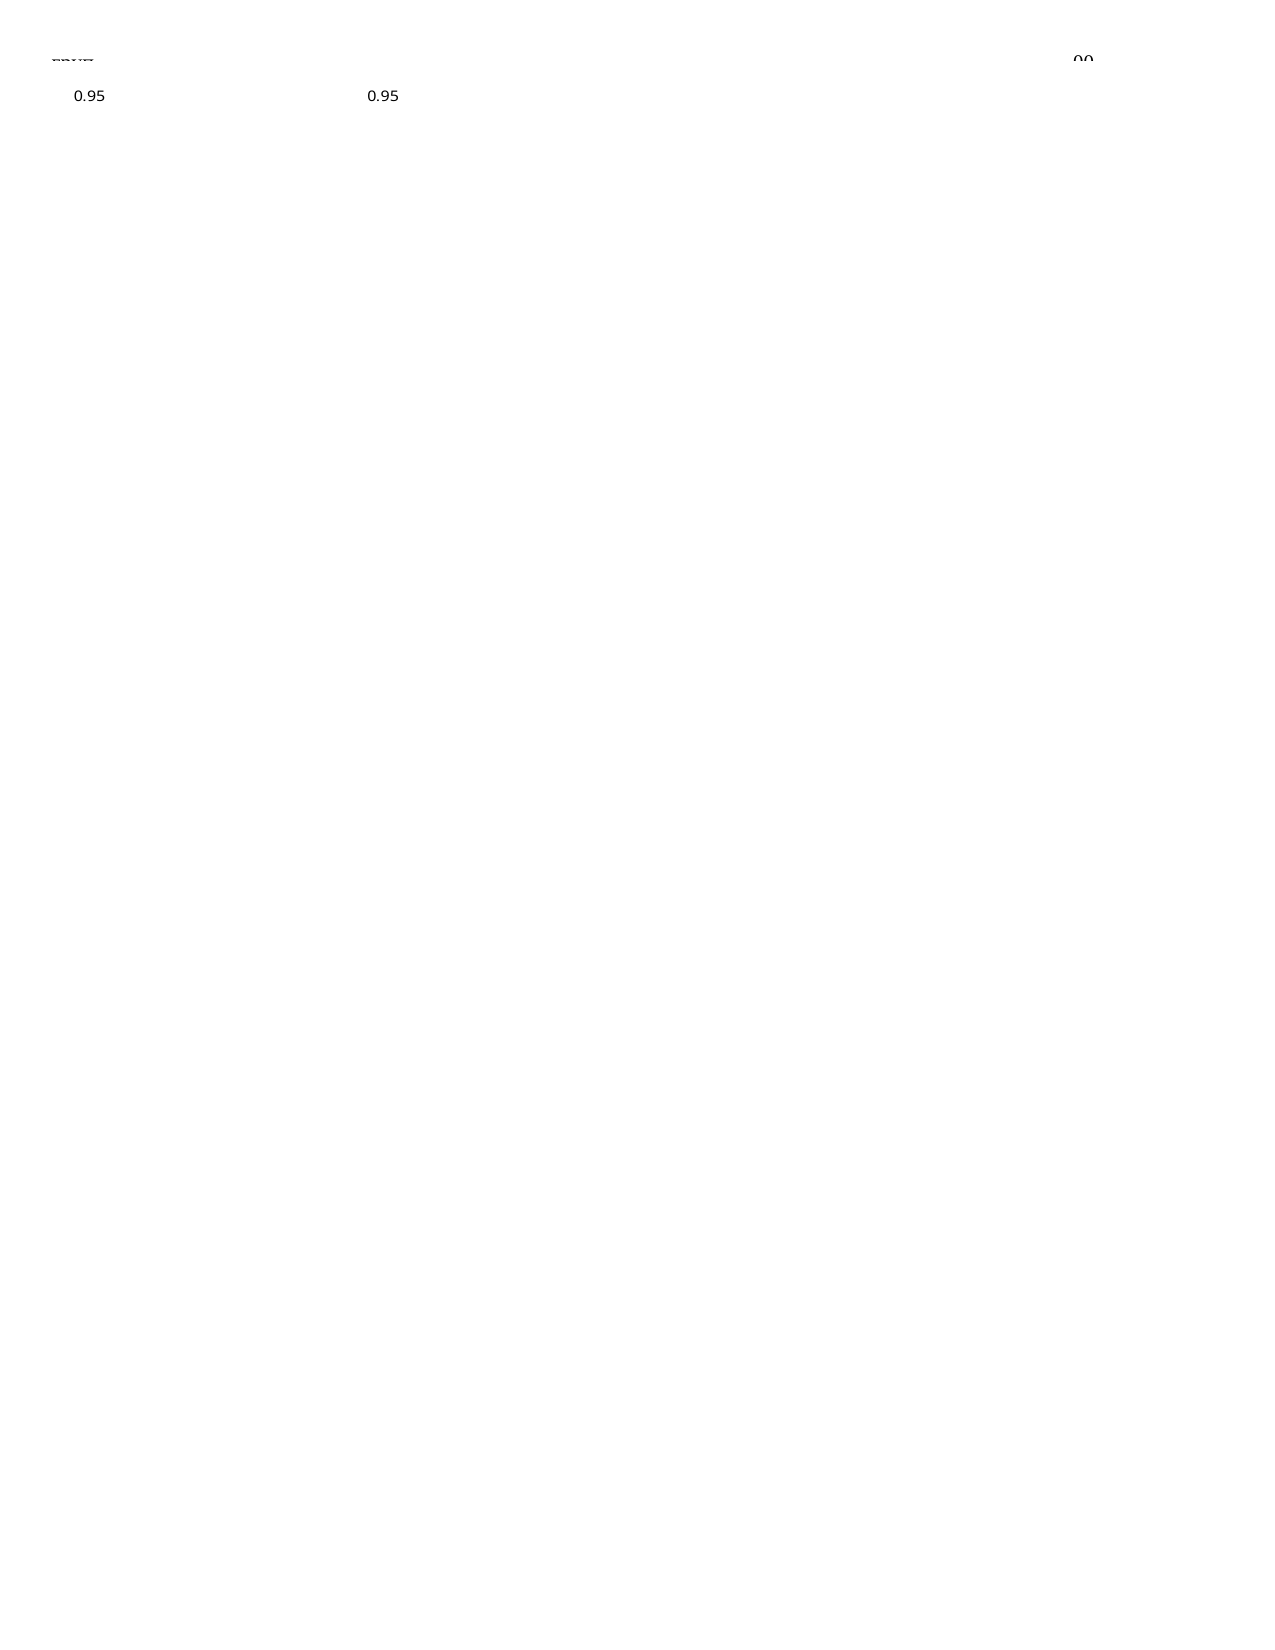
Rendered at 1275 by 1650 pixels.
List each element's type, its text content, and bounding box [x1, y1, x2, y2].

text 0.95 [367, 89, 401, 104]
text 0.95 [73, 89, 255, 104]
